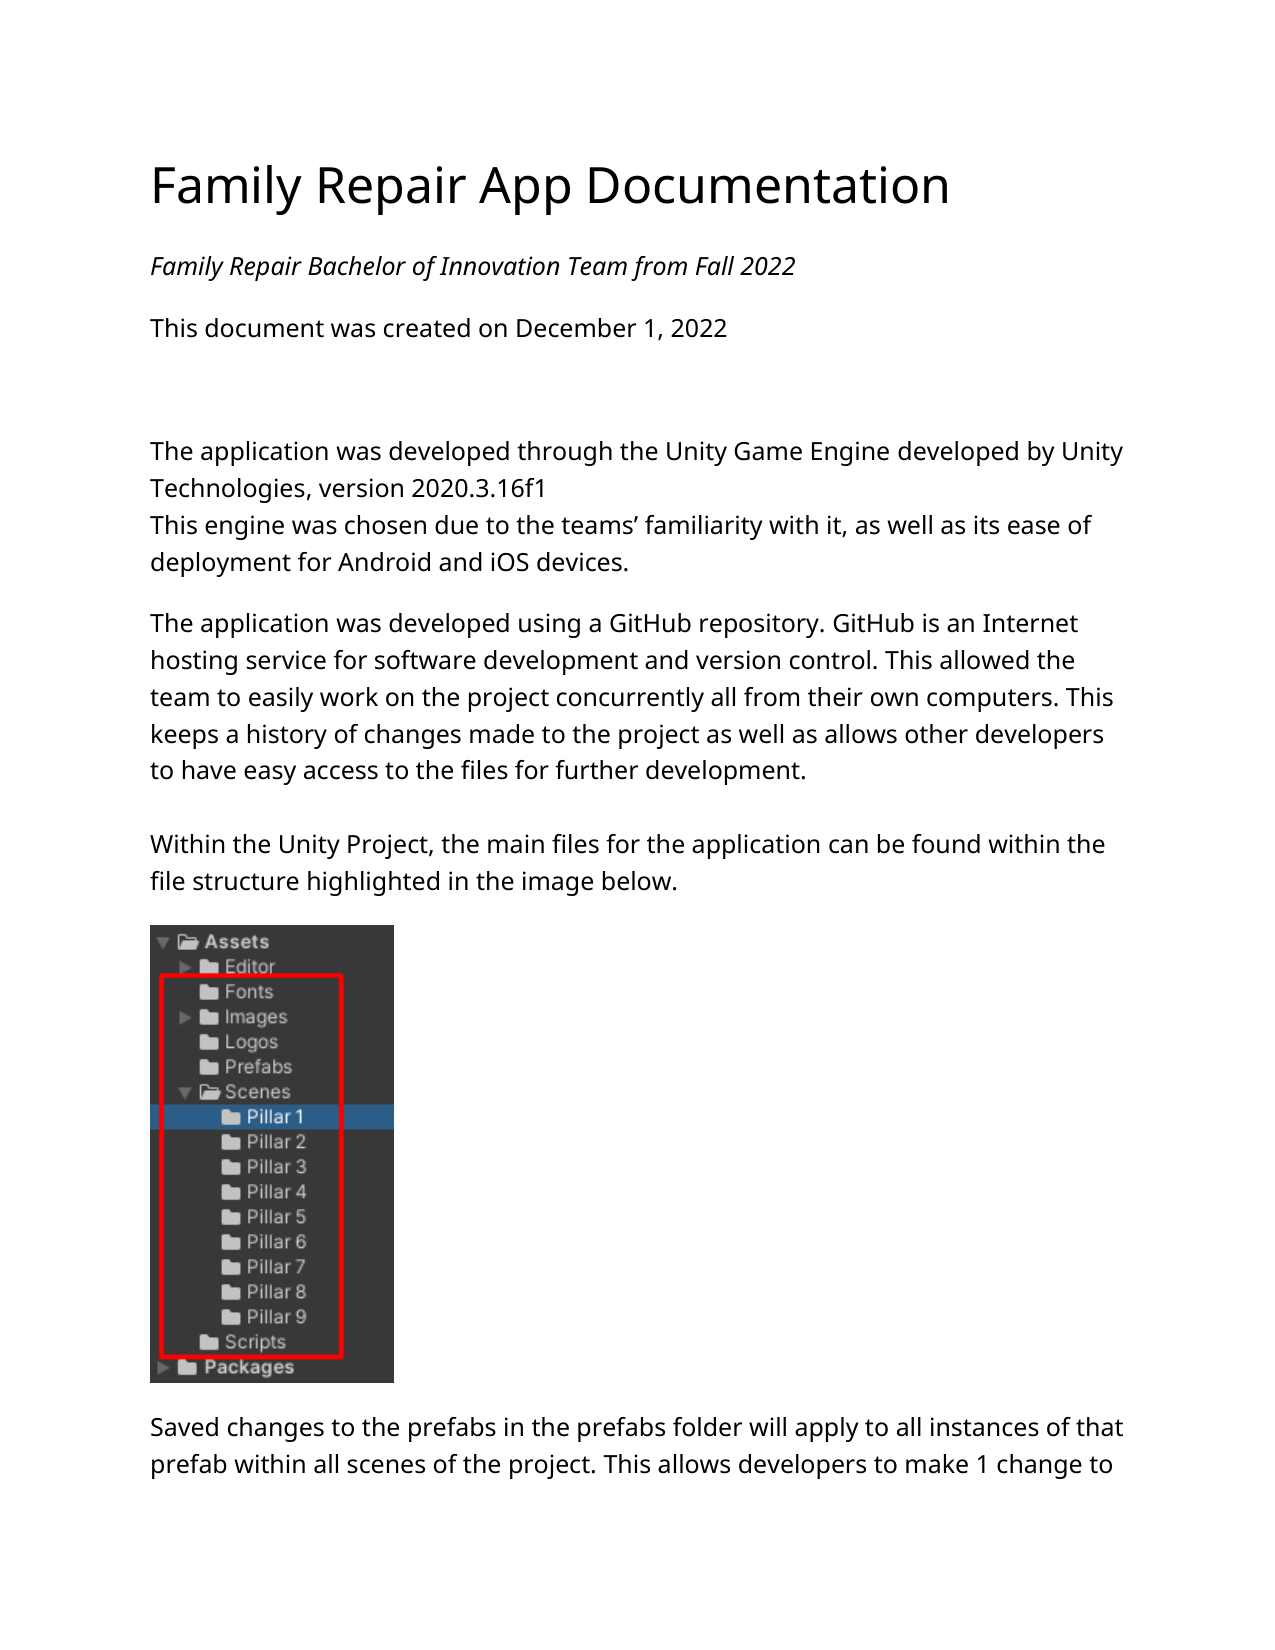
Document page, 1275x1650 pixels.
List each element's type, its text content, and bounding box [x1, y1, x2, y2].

picture [150, 925, 394, 1383]
text The application was developed using a GitHub repository. GitHub is an Internet hosting service for software development and version control. This allowed the team to easily work on the project concurrently all from their own computers. This keeps a history of changes made to the project as well as allows other developers to have easy access to the files for further development. Within the Unity Project, the main files for the application can be found within the file structure highlighted in the image below. [150, 606, 1125, 897]
text Family Repair App Documentation [150, 150, 1125, 218]
text This document was created on December 1, 2022 [150, 310, 1125, 344]
text Family Repair Bachelor of Innovation Team from Fall 2022 [150, 248, 1125, 283]
text The application was developed through the Unity Game Engine developed by Unity Technologies, version 2020.3.16f1 This engine was chosen due to the teams’ familiarity with it, as well as its ease of deployment for Android and iOS devices. [150, 434, 1125, 578]
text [150, 1410, 1125, 1481]
